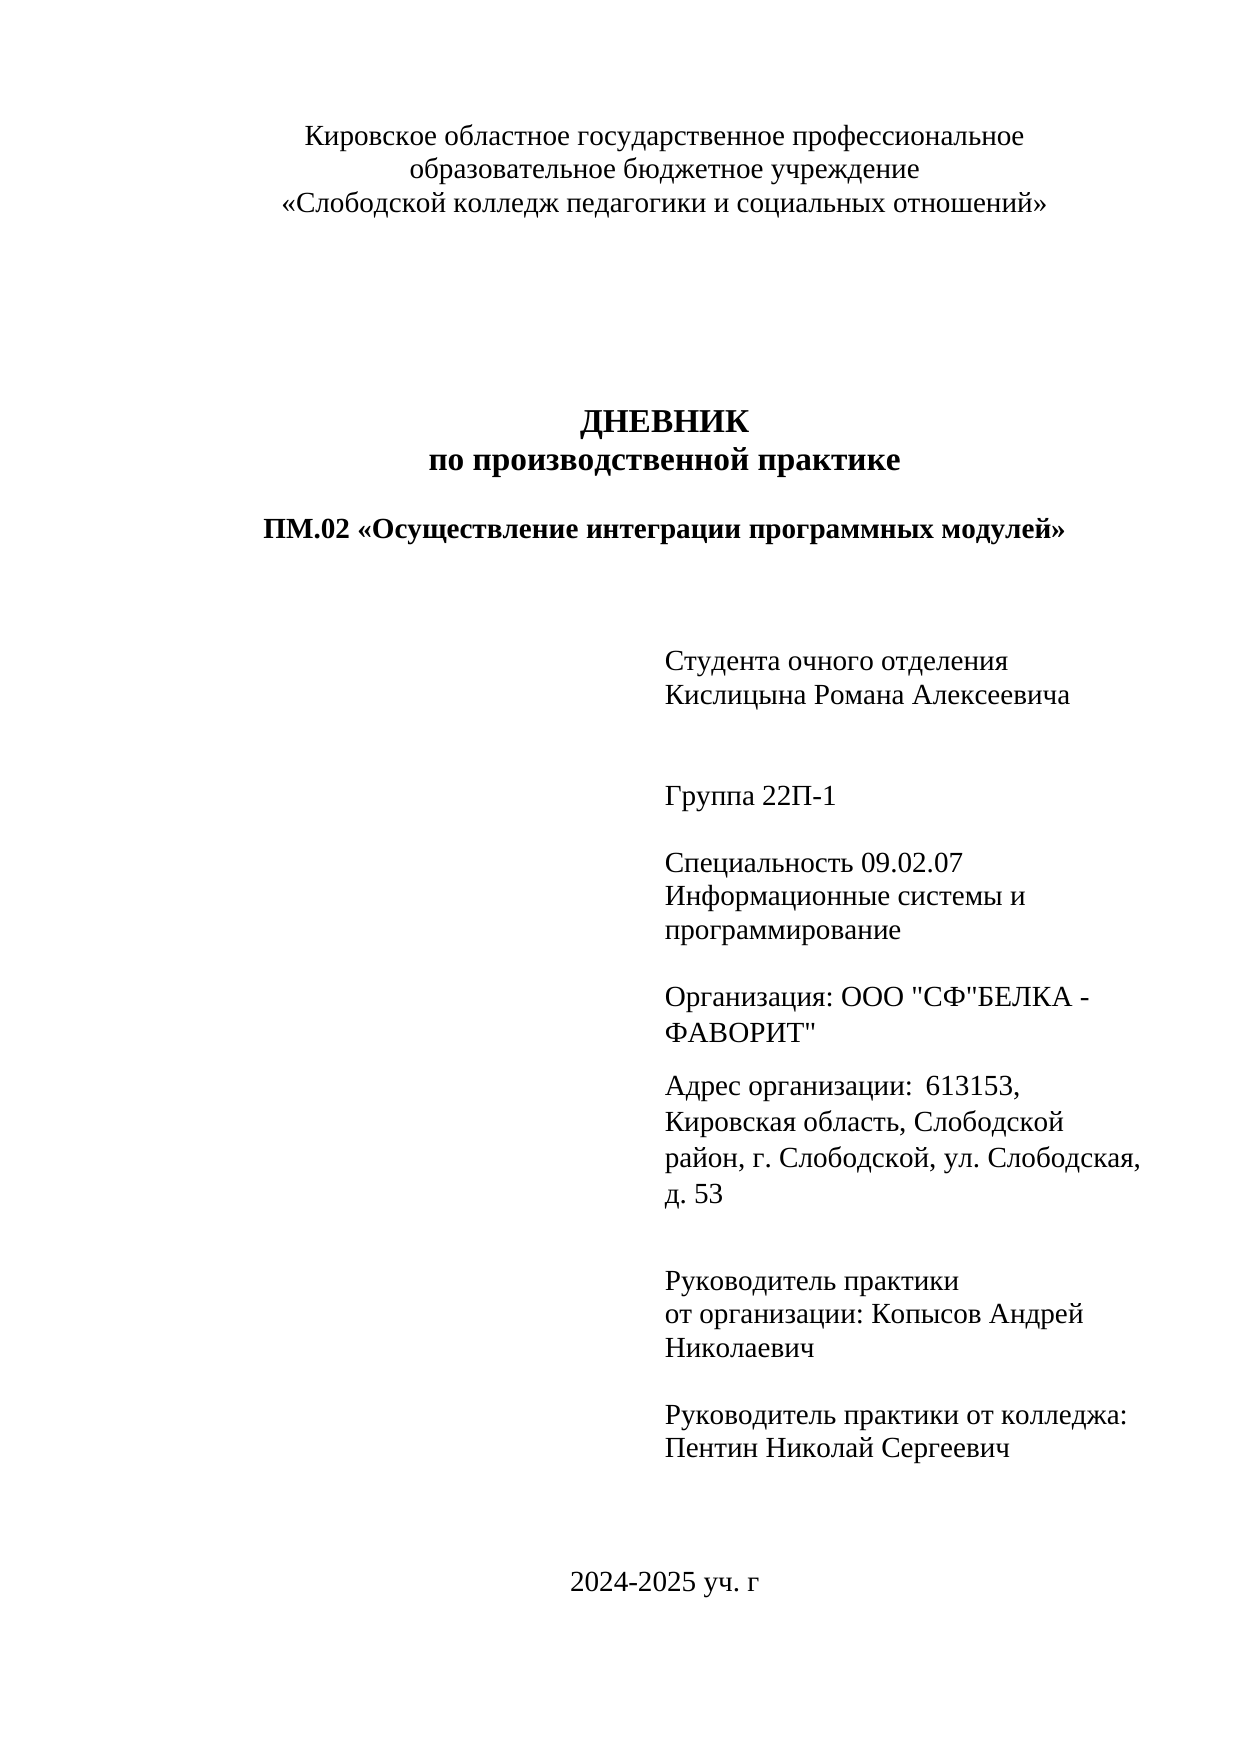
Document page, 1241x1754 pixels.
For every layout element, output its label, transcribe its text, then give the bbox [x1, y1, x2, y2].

text Руководитель практики от колледжа: Пентин Николай Сергеевич [664, 1397, 1152, 1464]
text Организация: ООО "СФ"БЕЛКА - ФАВОРИТ" [664, 979, 1152, 1048]
text Руководитель практики [664, 1263, 1152, 1296]
text от организации: Копысов Андрей Николаевич [664, 1296, 1152, 1363]
text по производственной практике [177, 439, 1152, 478]
text Студента очного отделения [664, 643, 1152, 677]
text Группа 22П-1 [664, 778, 1152, 811]
text Адрес организации: 613153, Кировская область, Слободской район, г. Слободской, ул. Слободская, д. 53 [664, 1068, 1152, 1210]
text Специальность 09.02.07 [664, 845, 1152, 878]
text Кислицына Романа Алексеевича [664, 677, 1152, 711]
text ДНЕВНИК [177, 401, 1152, 439]
text ПМ.02 «Осуществление интеграции программных модулей» [177, 511, 1152, 545]
text Информационные системы и программирование [664, 878, 1152, 945]
text «Слободской колледж педагогики и социальных отношений» [177, 185, 1152, 219]
text Кировское областное государственное профессиональное [177, 118, 1152, 152]
text 2024-2025 уч. г [177, 1564, 1152, 1598]
text образовательное бюджетное учреждение [177, 152, 1152, 185]
